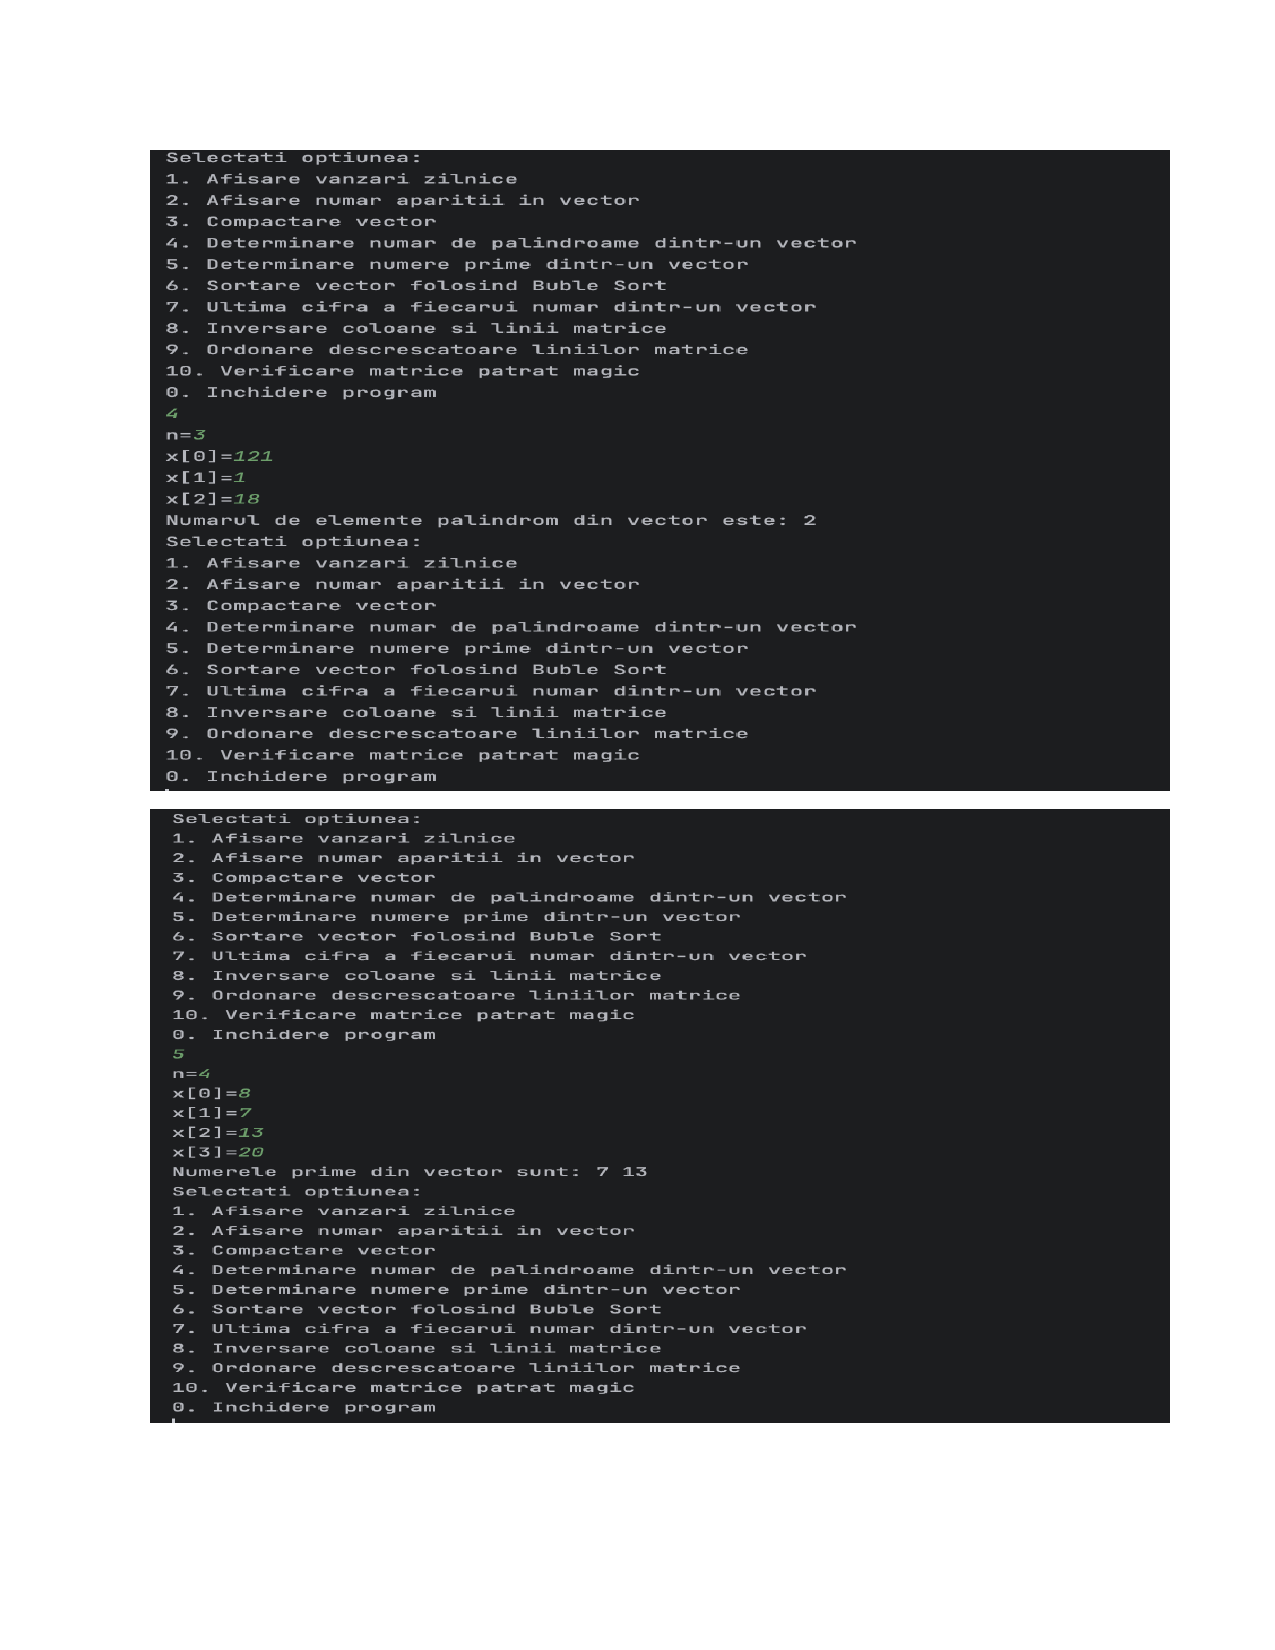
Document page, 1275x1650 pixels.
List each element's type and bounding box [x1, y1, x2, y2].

picture [150, 809, 1170, 1423]
picture [150, 150, 1170, 791]
